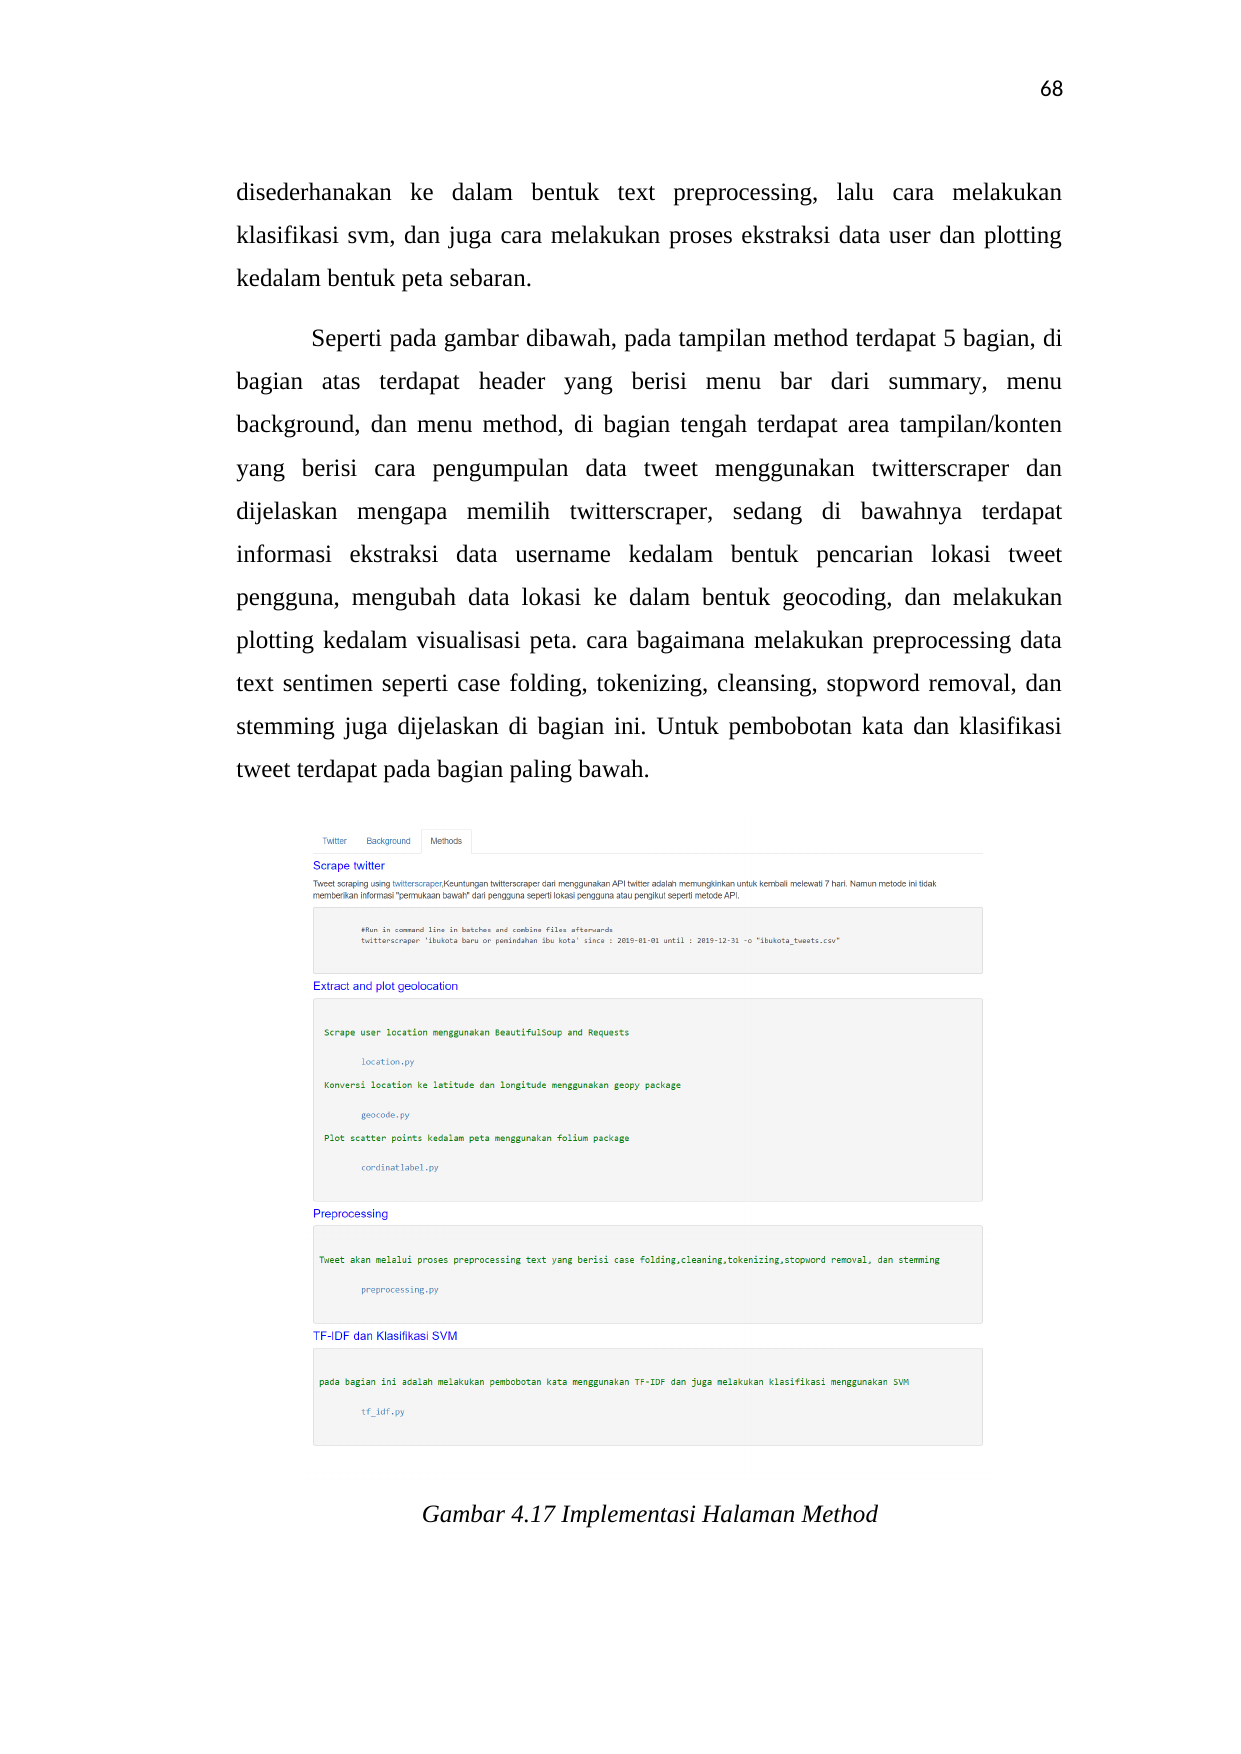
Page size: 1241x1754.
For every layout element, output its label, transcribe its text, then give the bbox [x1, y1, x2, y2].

text Seperti pada gambar dibawah, pada tampilan method terdapat 5 bagian, di bagian atas terdapat header yang berisi menu bar dari summary, menu background, dan menu method, di bagian tengah terdapat area tampilan/konten yang berisi cara pengumpulan data tweet menggunakan twitterscraper dan dijelaskan mengapa memilih twitterscraper, sedang di bawahnya terdapat informasi ekstraksi data username kedalam bentuk pencarian lokasi tweet pengguna, mengubah data lokasi ke dalam bentuk geocoding, dan melakukan plotting kedalam visualisasi peta. cara bagaimana melakukan preprocessing data text sentimen seperti case folding, tokenizing, cleansing, stopword removal, dan stemming juga dijelaskan di bagian ini. Untuk pembobotan kata dan klasifikasi tweet terdapat pada bagian paling bawah. [236, 323, 1063, 783]
text Gambar 4.17 Implementasi Halaman Method [236, 1499, 1063, 1527]
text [236, 177, 1063, 292]
picture [306, 814, 994, 1480]
